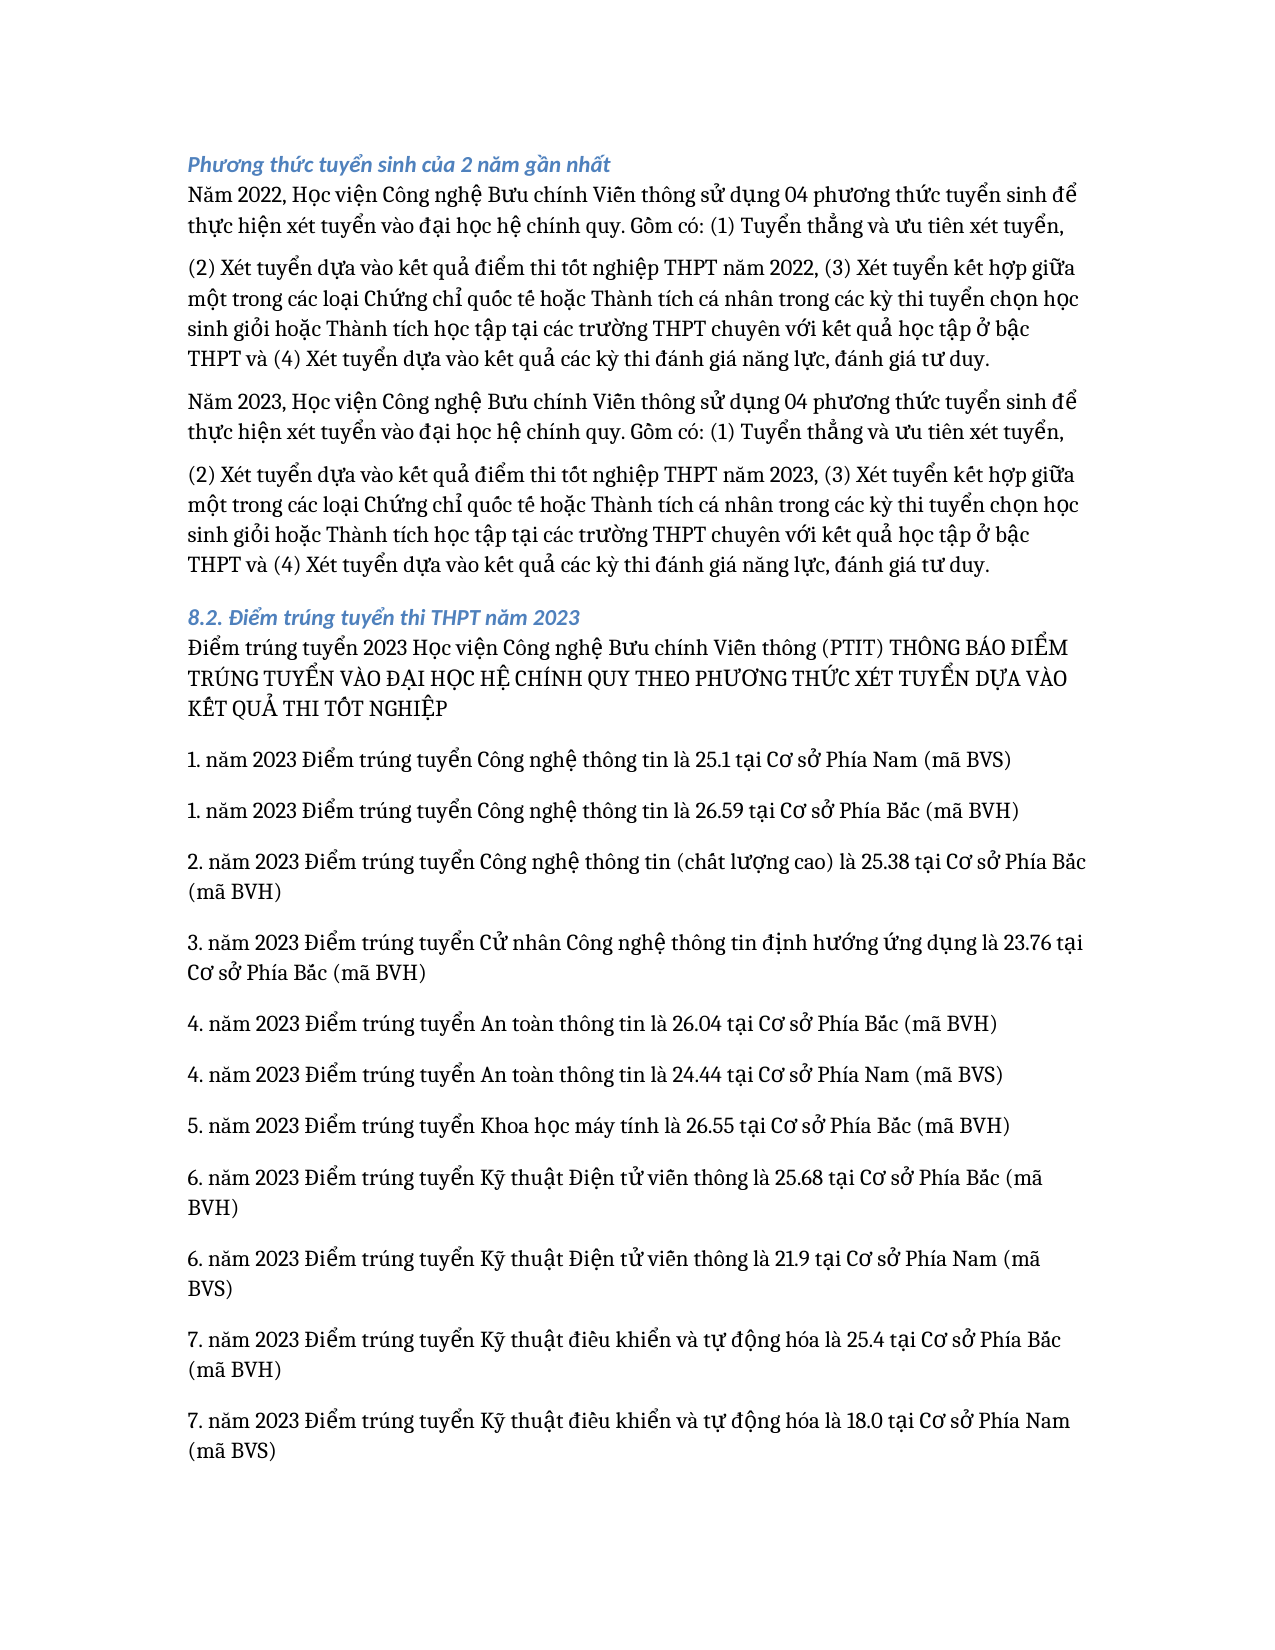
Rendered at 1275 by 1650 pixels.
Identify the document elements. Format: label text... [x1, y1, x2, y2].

text 7. năm 2023 Điểm trúng tuyển Kỹ thuật điều khiển và tự động hóa là 25.4 tại Cơ sở Phía Bắc (mã BVH) [187, 1327, 1087, 1383]
text 1. năm 2023 Điểm trúng tuyển Công nghệ thông tin là 26.59 tại Cơ sở Phía Bắc (mã BVH) [187, 798, 1087, 824]
text 4. năm 2023 Điểm trúng tuyển An toàn thông tin là 24.44 tại Cơ sở Phía Nam (mã BVS) [187, 1062, 1087, 1089]
text 3. năm 2023 Điểm trúng tuyển Cử nhân Công nghệ thông tin định hướng ứng dụng là 23.76 tại Cơ sở Phía Bắc (mã BVH) [187, 930, 1087, 987]
text 4. năm 2023 Điểm trúng tuyển An toàn thông tin là 26.04 tại Cơ sở Phía Bắc (mã BVH) [187, 1011, 1087, 1038]
text 6. năm 2023 Điểm trúng tuyển Kỹ thuật Điện tử viễn thông là 21.9 tại Cơ sở Phía Nam (mã BVS) [187, 1246, 1087, 1302]
subtitle 8.2. Điểm trúng tuyển thi THPT năm 2023 [187, 603, 1087, 631]
text (2) Xét tuyển dựa vào kết quả điểm thi tốt nghiệp THPT năm 2023, (3) Xét tuyển kết hợp giữa một trong các loại Chứng chỉ quốc tế hoặc Thành tích cá nhân trong các kỳ thi tuyển chọn học sinh giỏi hoặc Thành tích học tập tại các trường THPT chuyên với kết quả học tập ở bậc THPT và (4) Xét tuyển dựa vào kết quả các kỳ thi đánh giá năng lực, đánh giá tư duy. [187, 461, 1087, 578]
text Năm 2022, Học viện Công nghệ Bưu chính Viễn thông sử dụng 04 phương thức tuyển sinh để thực hiện xét tuyển vào đại học hệ chính quy. Gồm có: (1) Tuyển thẳng và ưu tiên xét tuyển, [187, 182, 1087, 239]
text 2. năm 2023 Điểm trúng tuyển Công nghệ thông tin (chất lượng cao) là 25.38 tại Cơ sở Phía Bắc (mã BVH) [187, 849, 1087, 905]
text Điểm trúng tuyển 2023 Học viện Công nghệ Bưu chính Viễn thông (PTIT) THÔNG BÁO ĐIỂM TRÚNG TUYỂN VÀO ĐẠI HỌC HỆ CHÍNH QUY THEO PHƯƠNG THỨC XÉT TUYỂN DỰA VÀO KẾT QUẢ THI TỐT NGHIỆP [187, 635, 1087, 722]
text Năm 2023, Học viện Công nghệ Bưu chính Viễn thông sử dụng 04 phương thức tuyển sinh để thực hiện xét tuyển vào đại học hệ chính quy. Gồm có: (1) Tuyển thẳng và ưu tiên xét tuyển, [187, 388, 1087, 445]
text 7. năm 2023 Điểm trúng tuyển Kỹ thuật điều khiển và tự động hóa là 18.0 tại Cơ sở Phía Nam (mã BVS) [187, 1408, 1087, 1465]
text 1. năm 2023 Điểm trúng tuyển Công nghệ thông tin là 25.1 tại Cơ sở Phía Nam (mã BVS) [187, 747, 1087, 773]
text (2) Xét tuyển dựa vào kết quả điểm thi tốt nghiệp THPT năm 2022, (3) Xét tuyển kết hợp giữa một trong các loại Chứng chỉ quốc tế hoặc Thành tích cá nhân trong các kỳ thi tuyển chọn học sinh giỏi hoặc Thành tích học tập tại các trường THPT chuyên với kết quả học tập ở bậc THPT và (4) Xét tuyển dựa vào kết quả các kỳ thi đánh giá năng lực, đánh giá tư duy. [187, 255, 1087, 372]
text 5. năm 2023 Điểm trúng tuyển Khoa học máy tính là 26.55 tại Cơ sở Phía Bắc (mã BVH) [187, 1113, 1087, 1140]
subtitle Phương thức tuyển sinh của 2 năm gần nhất [187, 150, 1087, 178]
text 6. năm 2023 Điểm trúng tuyển Kỹ thuật Điện tử viễn thông là 25.68 tại Cơ sở Phía Bắc (mã BVH) [187, 1164, 1087, 1221]
